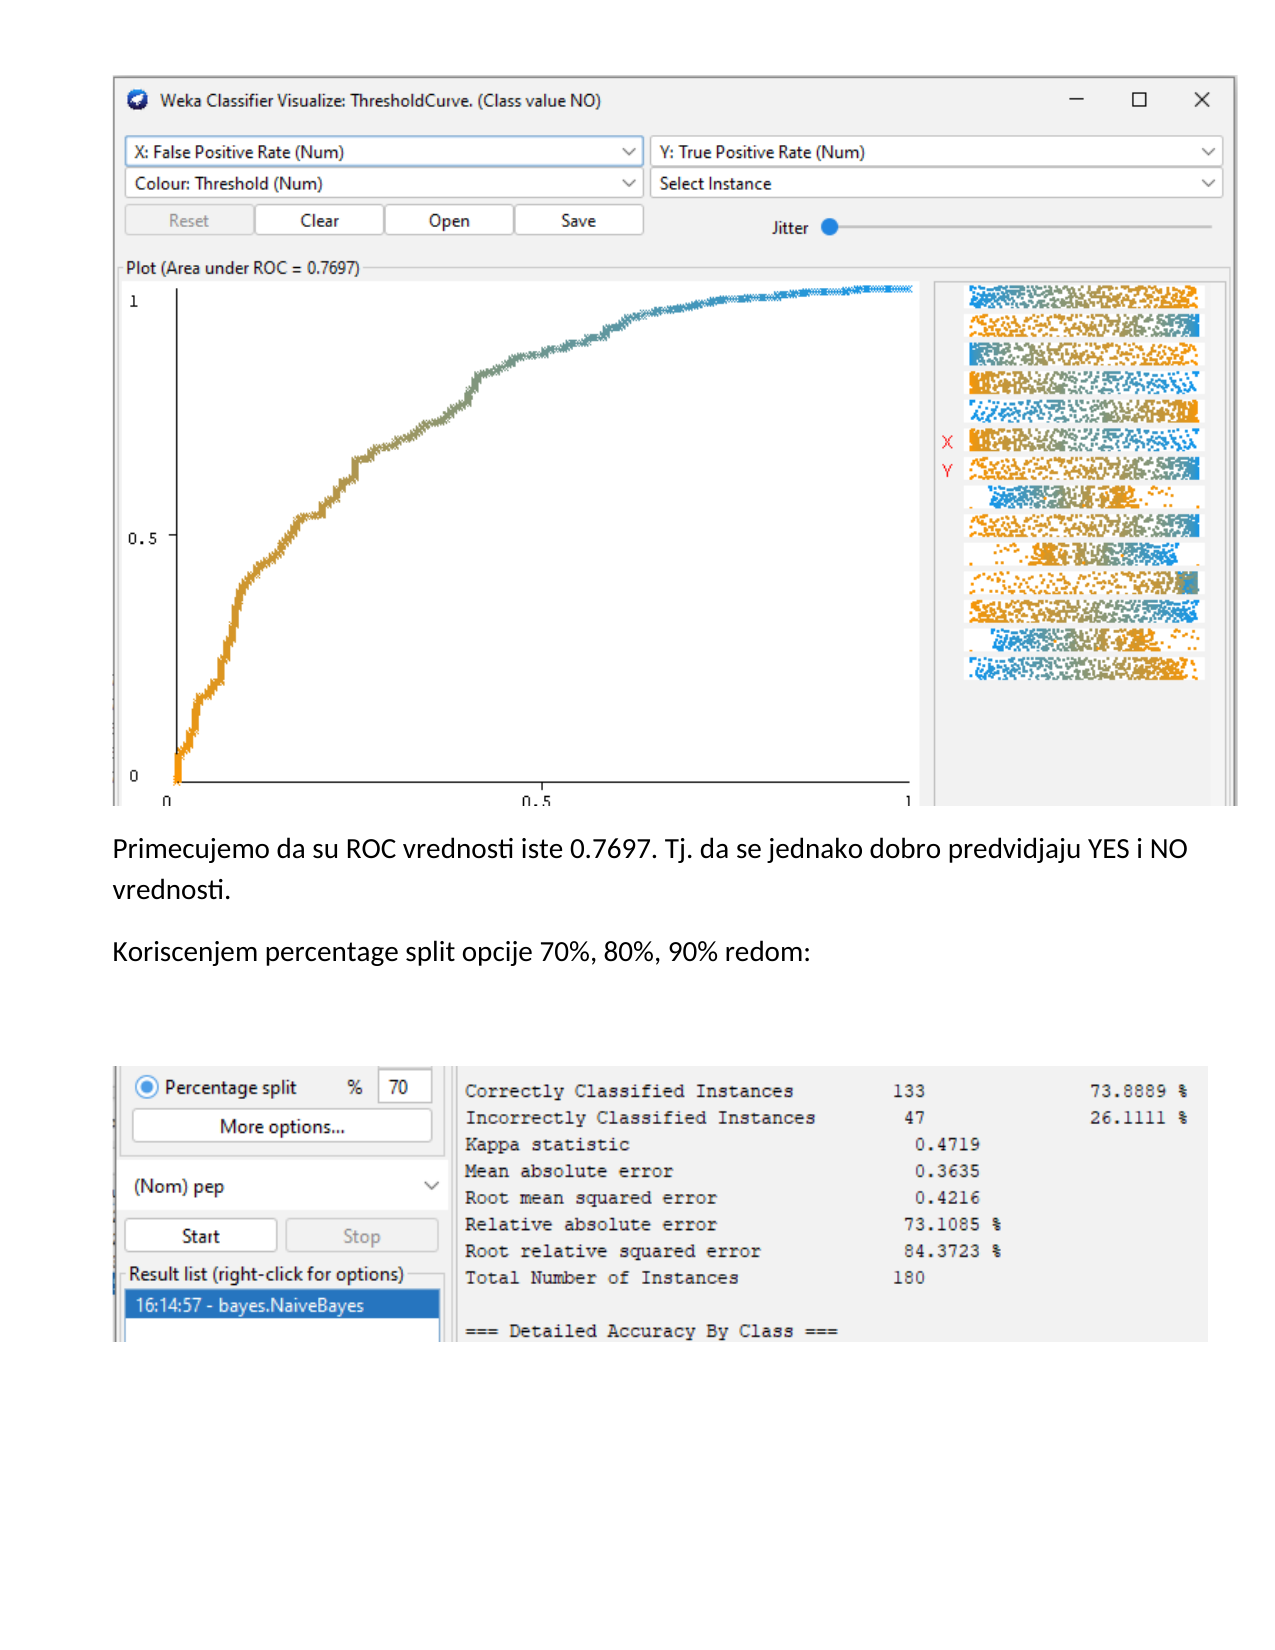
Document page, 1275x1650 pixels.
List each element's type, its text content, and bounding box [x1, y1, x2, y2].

text Primecujemo da su ROC vrednosti iste 0.7697. Tj. da se jednako dobro predvidjaju YES i NO vrednosti. [112, 830, 1200, 907]
text Koriscenjem percentage split opcije 70%, 80%, 90% redom: [112, 933, 1200, 968]
picture [112, 75, 1238, 806]
picture [112, 1066, 1208, 1342]
